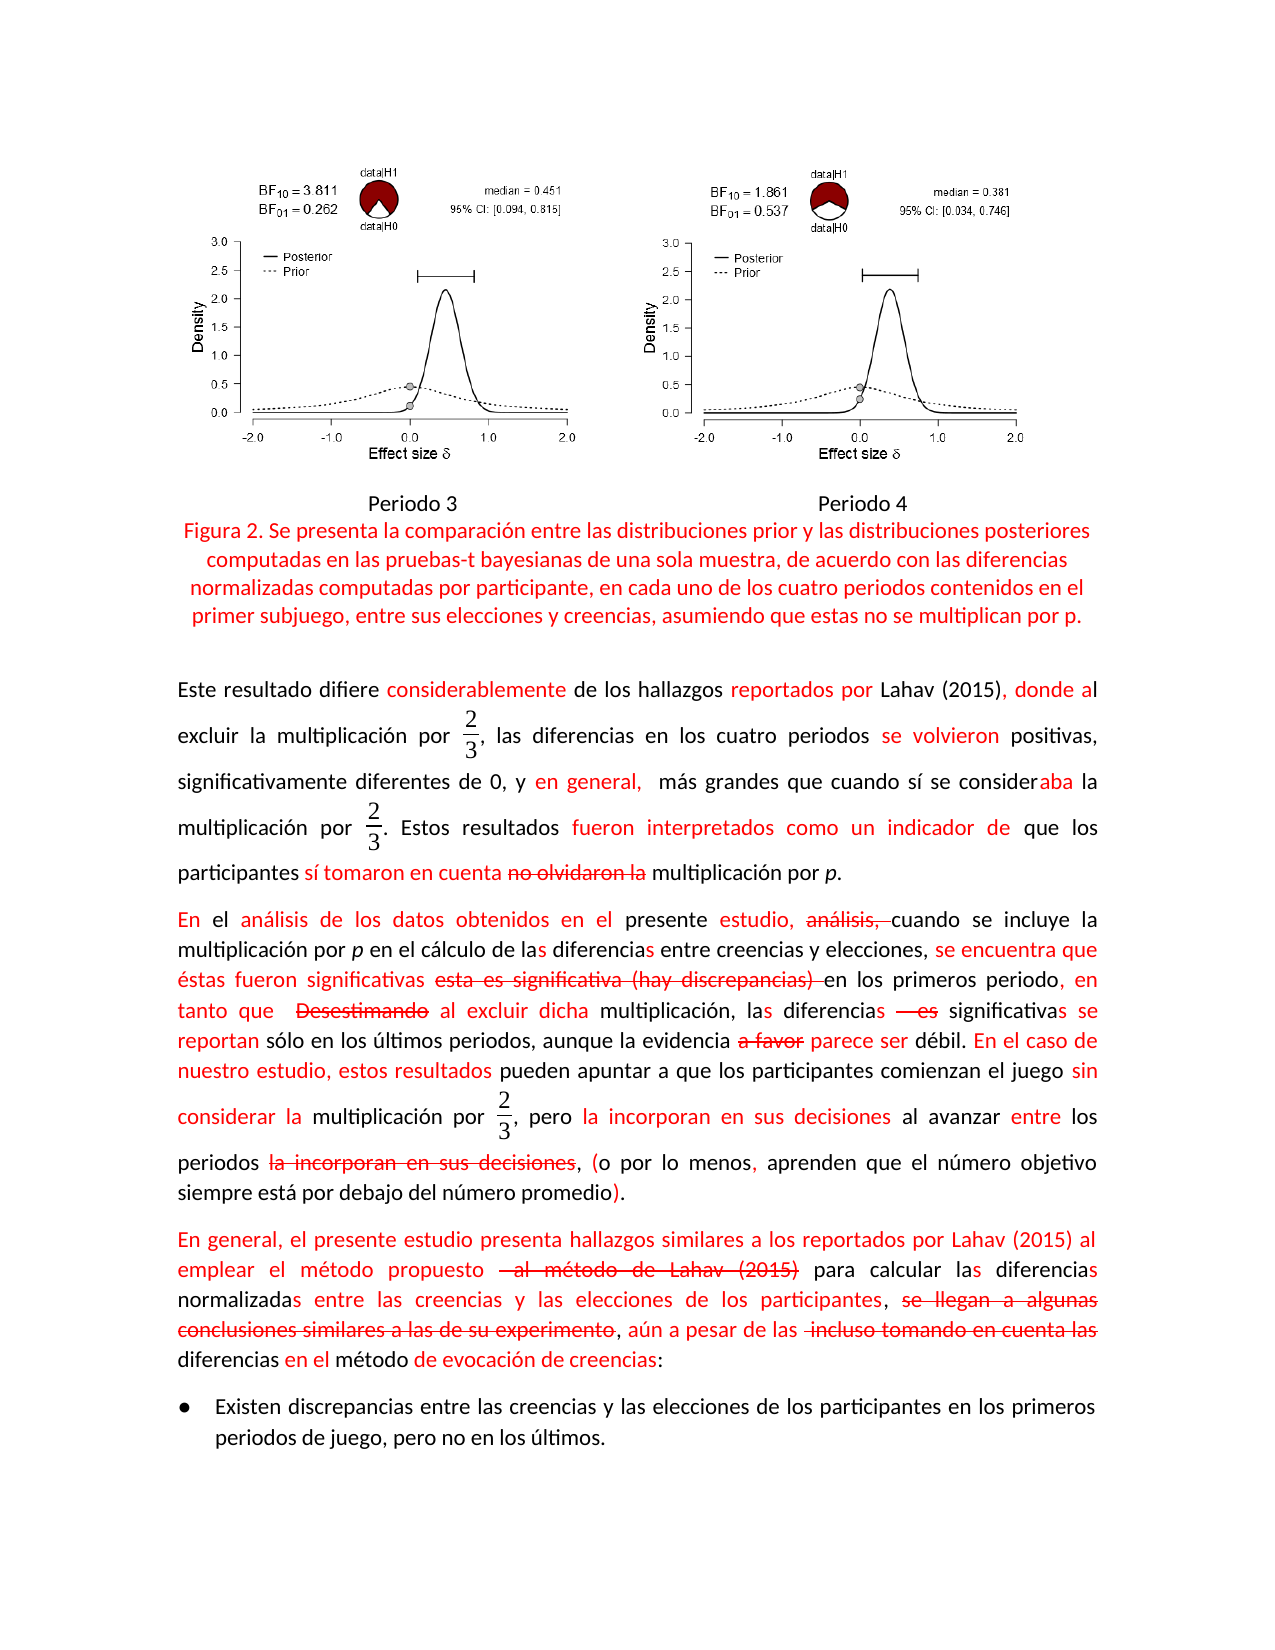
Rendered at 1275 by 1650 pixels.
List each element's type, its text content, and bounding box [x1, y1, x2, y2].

text En general, el presente estudio presenta hallazgos similares a los reportados por Lahav (2015) al emplear el método propuesto al método de Lahav (2015) para calcular las diferencias normalizadas entre las creencias y las elecciones de los participantes, se llegan a algunas conclusiones similares a las de su experimento, aún a pesar de las incluso tomando en cuenta las diferencias en el método de evocación de creencias: [177, 1225, 1098, 1373]
picture [177, 147, 1078, 489]
text Figura 2. Se presenta la comparación entre las distribuciones prior y las distribuciones posteriores computadas en las pruebas-t bayesianas de una sola muestra, de acuerdo con las diferencias normalizadas computadas por participante, en cada uno de los cuatro periodos contenidos en el primer subjuego, entre sus elecciones y creencias, asumiendo que estas no se multiplican por p. [177, 517, 1098, 629]
text Periodo 3 Periodo 4 [177, 489, 1098, 517]
list Existen discrepancias entre las creencias y las elecciones de los participantes en los primeros periodos de juego, pero no en los últimos. [177, 1392, 1098, 1451]
text Este resultado difiere considerablemente de los hallazgos reportados por Lahav (2015), donde al excluir la multiplicación por , las diferencias en los cuatro periodos se volvieron positivas, significativamente diferentes de 0, y en general, más grandes que cuando sí se consideraba la multiplicación por . Estos resultados fueron interpretados como un indicador de que los participantes sí tomaron en cuenta no olvidaron la multiplicación por p. [177, 676, 1098, 886]
text En el análisis de los datos obtenidos en el presente estudio, análisis, cuando se incluye la multiplicación por p en el cálculo de las diferencias entre creencias y elecciones, se encuentra que éstas fueron significativas esta es significativa (hay discrepancias) en los primeros periodo, en tanto que Desestimando al excluir dicha multiplicación, las diferencias es significativas se reportan sólo en los últimos periodos, aunque la evidencia a favor parece ser débil. En el caso de nuestro estudio, estos resultados pueden apuntar a que los participantes comienzan el juego sin considerar la multiplicación por , pero la incorporan en sus decisiones al avanzar entre los periodos la incorporan en sus decisiones, (o por lo menos, aprenden que el número objetivo siempre está por debajo del número promedio). [177, 905, 1098, 1206]
